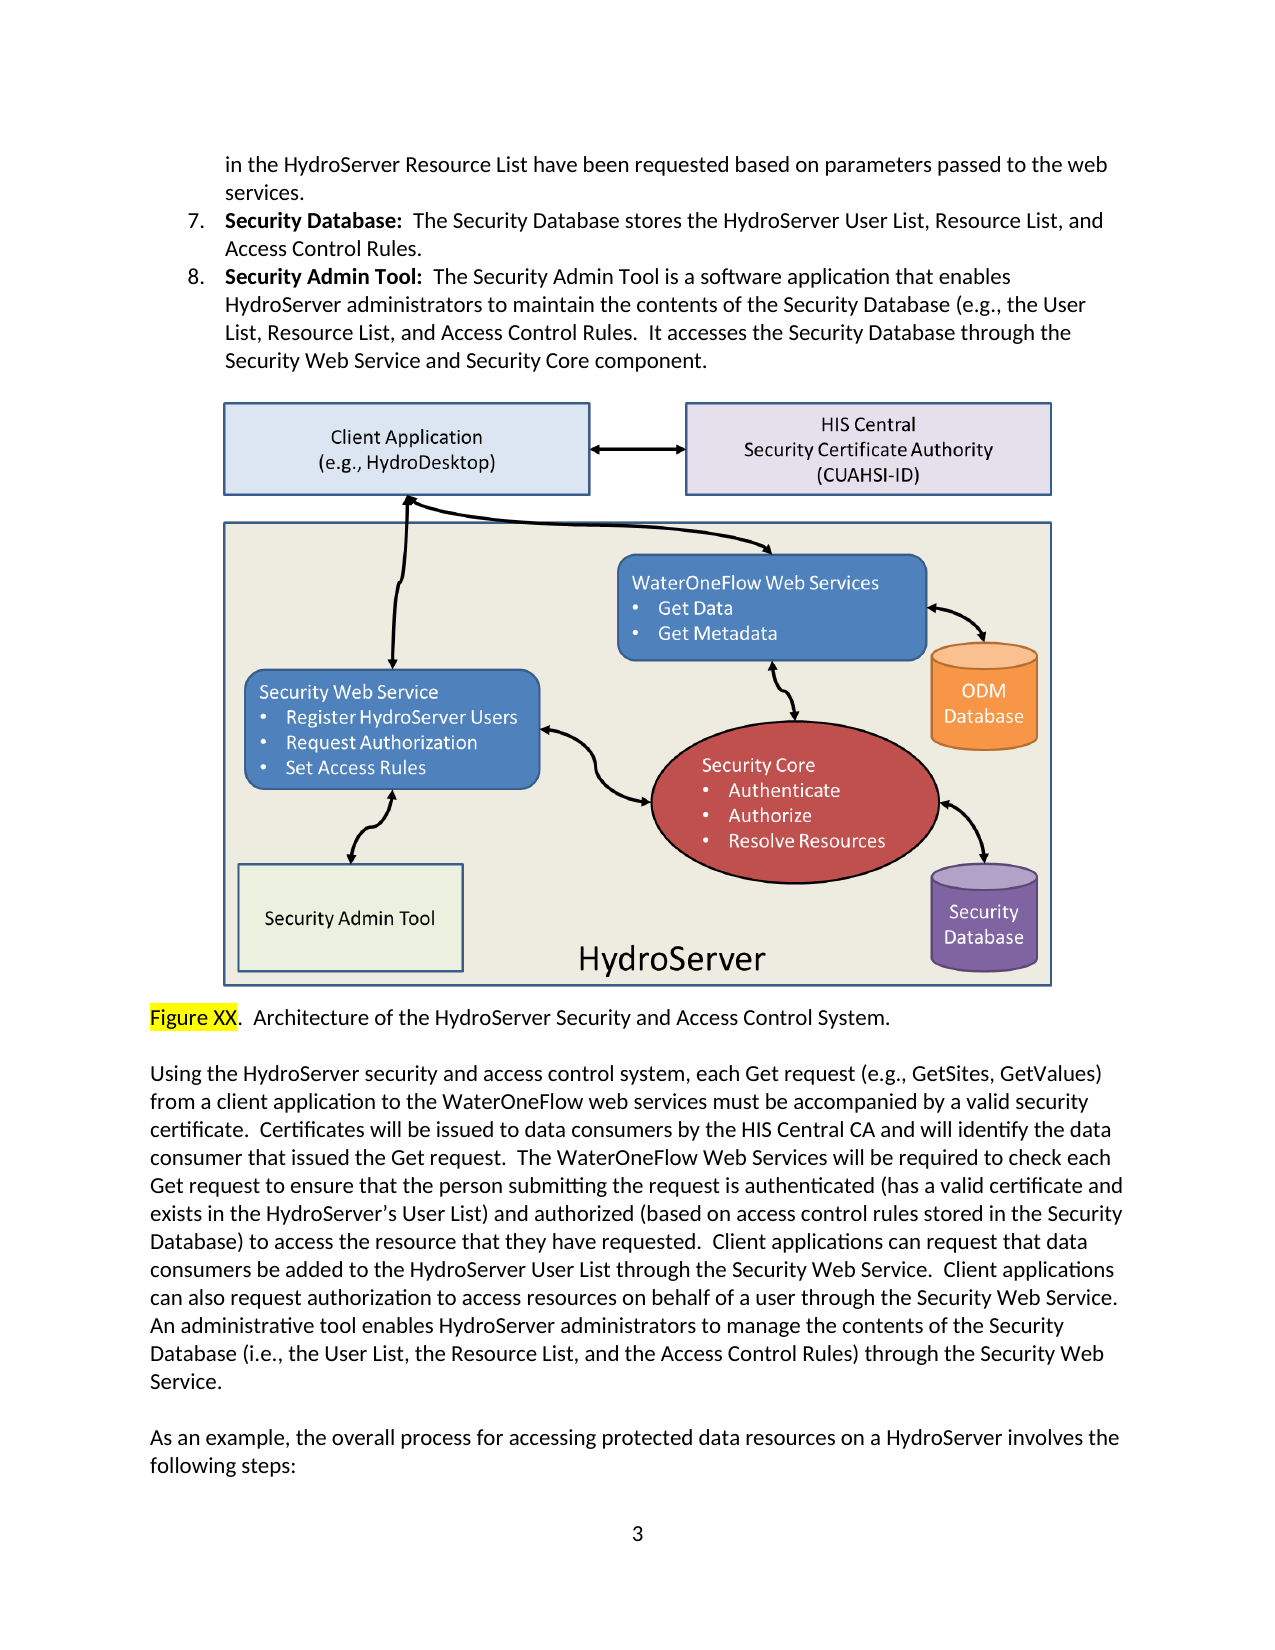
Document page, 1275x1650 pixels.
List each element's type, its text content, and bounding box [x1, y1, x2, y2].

text Figure XX. Architecture of the HydroServer Security and Access Control System. [237, 1003, 1125, 1031]
text Using the HydroServer security and access control system, each Get request (e.g., GetSites, GetValues) from a client application to the WaterOneFlow web services must be accompanied by a valid security certificate. Certificates will be issued to data consumers by the HIS Central CA and will identify the data consumer that issued the Get request. The WaterOneFlow Web Services will be required to check each Get request to ensure that the person submitting the request is authenticated (has a valid certificate and exists in the HydroServer’s User List) and authorized (based on access control rules stored in the Security Database) to access the resource that they have requested. Client applications can request that data consumers be added to the HydroServer User List through the Security Web Service. Client applications can also request authorization to access resources on behalf of a user through the Security Web Service. An administrative tool enables HydroServer administrators to manage the contents of the Security Database (i.e., the User List, the Resource List, and the Access Control Rules) through the Security Web Service. [150, 1059, 1125, 1395]
picture [223, 402, 1052, 1003]
list Security Admin Tool: The Security Admin Tool is a software application that enables HydroServer administrators to maintain the contents of the Security Database (e.g., the User List, Resource List, and Access Control Rules. It accesses the Security Database through the Security Web Service and Security Core component. [187, 262, 1125, 374]
list Security Database: The Security Database stores the HydroServer User List, Resource List, and Access Control Rules. [187, 206, 1125, 262]
text As an example, the overall process for accessing protected data resources on a HydroServer involves the following steps: [150, 1423, 1125, 1479]
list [187, 150, 1125, 206]
